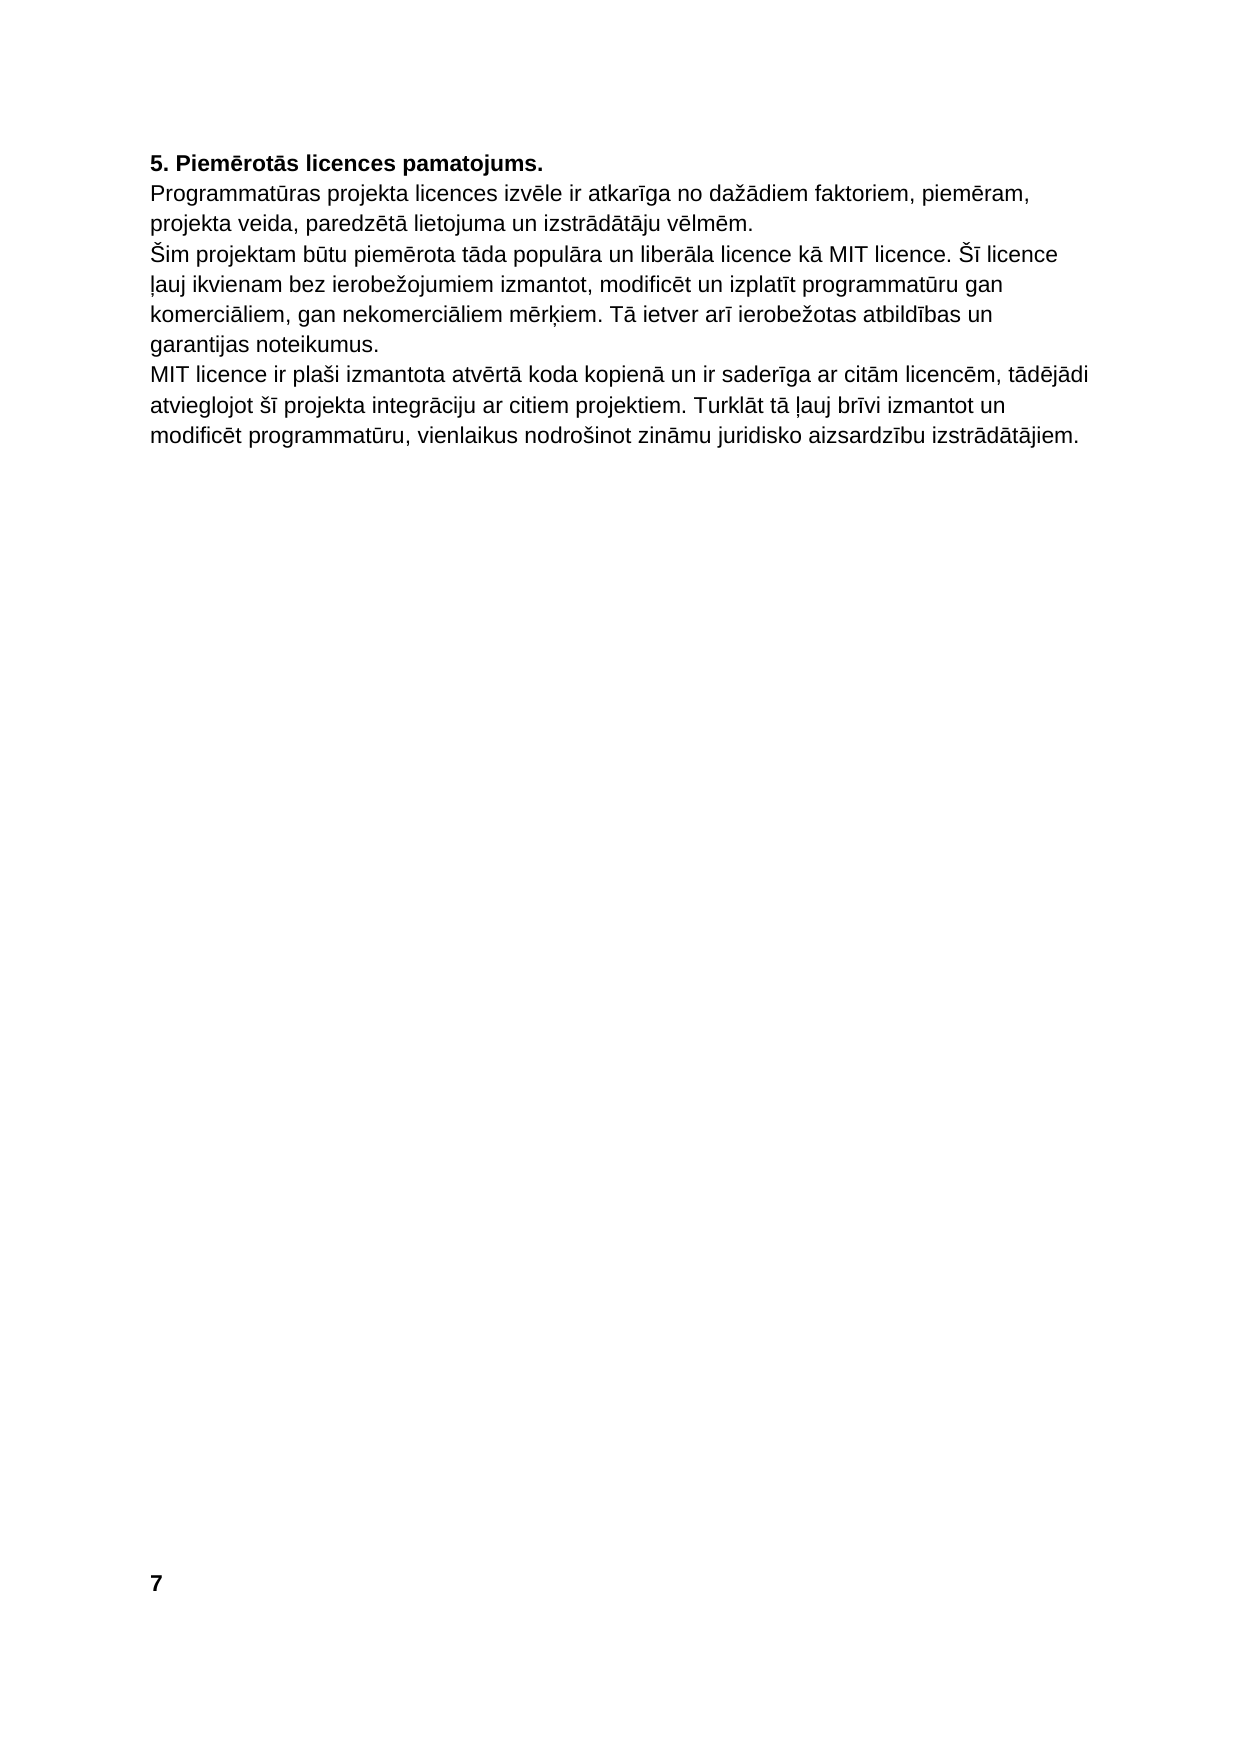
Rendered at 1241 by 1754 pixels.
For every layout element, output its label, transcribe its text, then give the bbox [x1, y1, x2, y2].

text 5. Piemērotās licences pamatojums. [150, 150, 1090, 176]
text Programmatūras projekta licences izvēle ir atkarīga no dažādiem faktoriem, piemēram, projekta veida, paredzētā lietojuma un izstrādātāju vēlmēm. [150, 180, 1090, 237]
text MIT licence ir plaši izmantota atvērtā koda kopienā un ir saderīga ar citām licencēm, tādējādi atvieglojot šī projekta integrāciju ar citiem projektiem. Turklāt tā ļauj brīvi izmantot un modificēt programmatūru, vienlaikus nodrošinot zināmu juridisko aizsardzību izstrādātājiem. [150, 361, 1090, 448]
text 7 [150, 1570, 1090, 1596]
text Šim projektam būtu piemērota tāda populāra un liberāla licence kā MIT licence. Šī licence ļauj ikvienam bez ierobežojumiem izmantot, modificēt un izplatīt programmatūru gan komerciāliem, gan nekomerciāliem mērķiem. Tā ietver arī ierobežotas atbildības un garantijas noteikumus. [150, 241, 1090, 358]
